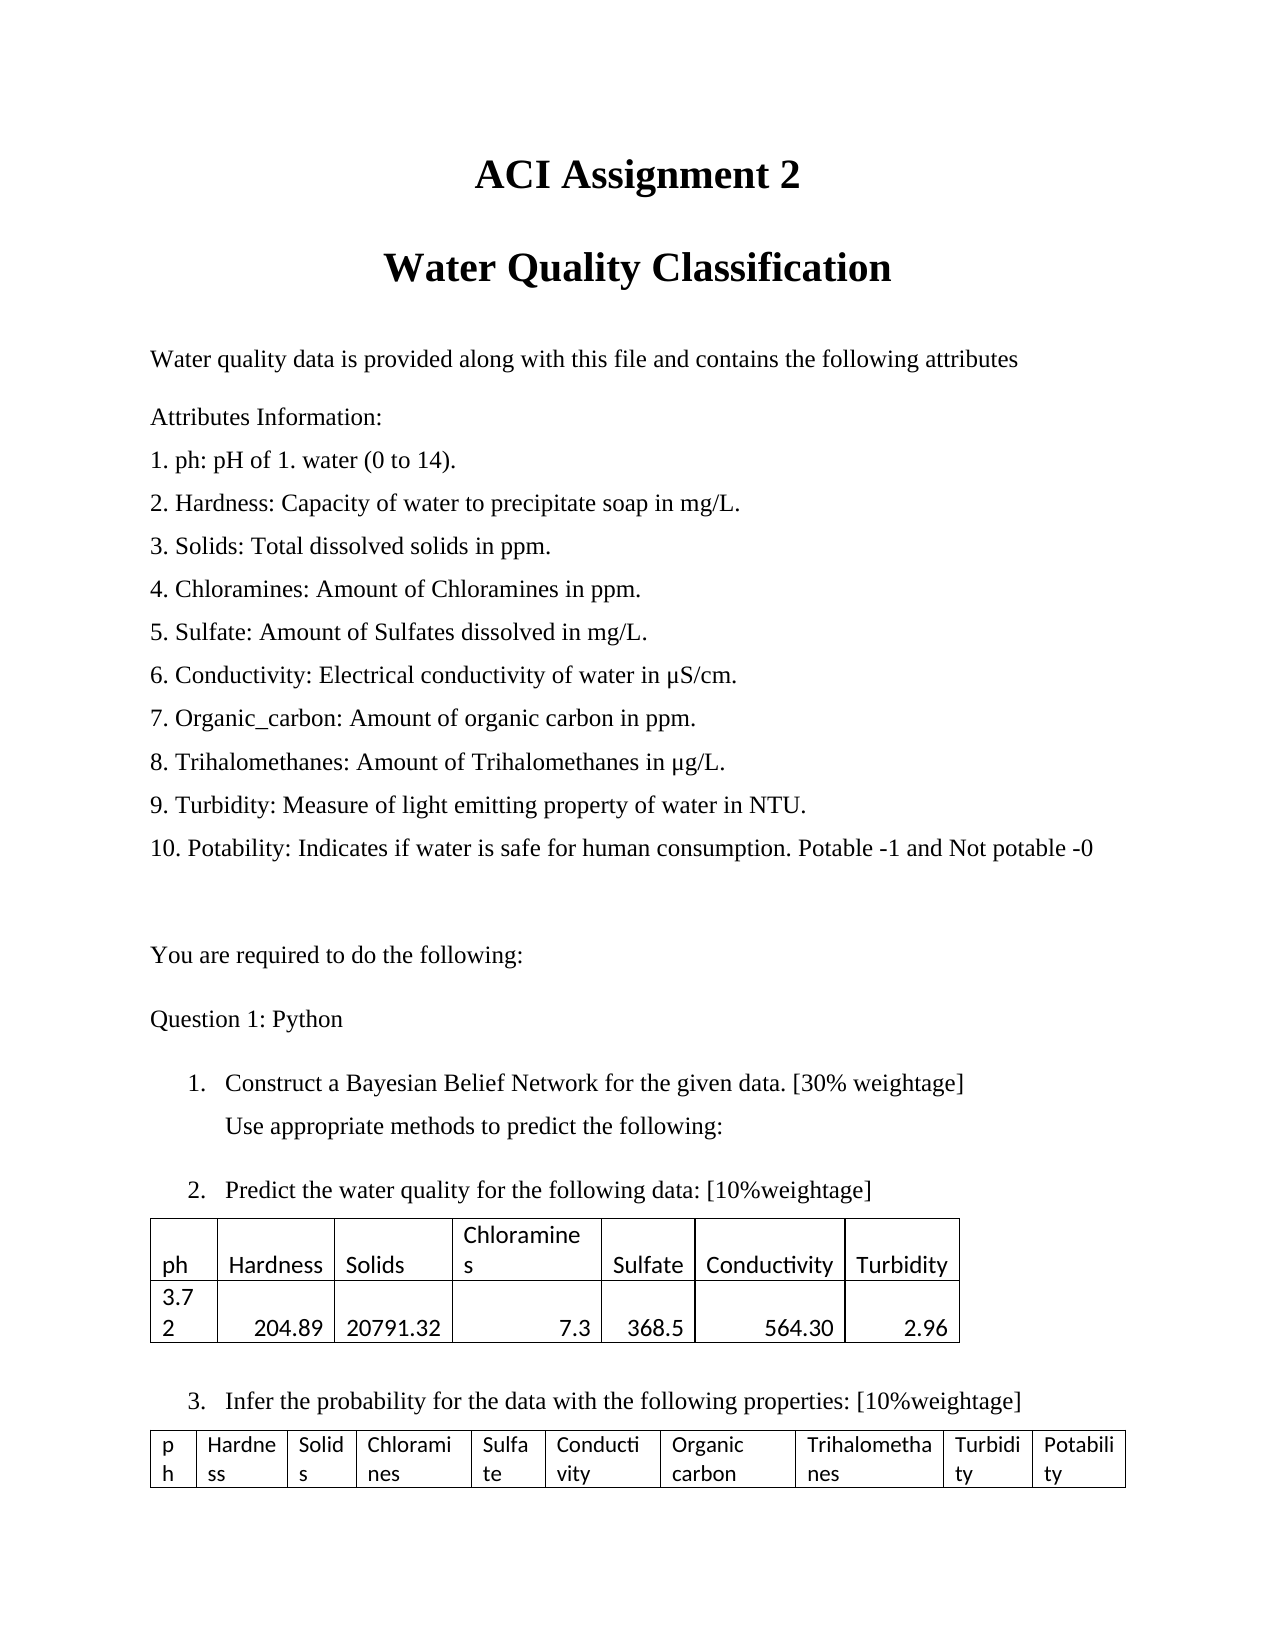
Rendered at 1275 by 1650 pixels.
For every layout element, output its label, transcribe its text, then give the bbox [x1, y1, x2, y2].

table_cell 204.89 [218, 1281, 334, 1342]
table_header ph [151, 1431, 196, 1487]
table_header Sulfate [472, 1431, 545, 1487]
table_header ph [151, 1219, 217, 1280]
table_header Chloramines [453, 1219, 601, 1280]
list Predict the water quality for the following data: [10%weightage] [187, 1175, 1125, 1204]
text 4. Chloramines: Amount of Chloramines in ppm. [150, 574, 1125, 603]
table_header Conductivity [546, 1431, 660, 1487]
table_header Hardness [197, 1431, 287, 1487]
list Use appropriate methods to predict the following: [225, 1111, 1125, 1140]
table_header Potability [1033, 1431, 1125, 1487]
list Infer the probability for the data with the following properties: [10%weightage] [187, 1386, 1125, 1415]
table_cell 7.3 [453, 1281, 601, 1342]
text Water quality data is provided along with this file and contains the following attributes [150, 344, 1125, 372]
text 9. Turbidity: Measure of light emitting property of water in NTU. [150, 790, 1125, 818]
table_header Chloramines [357, 1431, 471, 1487]
text 10. Potability: Indicates if water is safe for human consumption. Potable -1 and Not potable -0 [150, 833, 1125, 862]
table_header Hardness [218, 1219, 334, 1280]
text 1. ph: pH of 1. water (0 to 14). [150, 445, 1125, 473]
text 8. Trihalomethanes: Amount of Trihalomethanes in μg/L. [150, 747, 1125, 775]
text You are required to do the following: [150, 940, 1125, 969]
text Attributes Information: [150, 402, 1125, 430]
table_cell 2.96 [846, 1281, 959, 1342]
table_cell 20791.32 [335, 1281, 452, 1342]
table_cell 3.72 [151, 1281, 217, 1342]
table_cell 368.5 [602, 1281, 694, 1342]
table_header Turbidity [846, 1219, 959, 1280]
table_header Solids [288, 1431, 356, 1487]
text Water Quality Classification [150, 243, 1125, 291]
text 6. Conductivity: Electrical conductivity of water in μS/cm. [150, 660, 1125, 689]
list Construct a Bayesian Belief Network for the given data. [30% weightage] [187, 1068, 1125, 1097]
table_header Turbidity [944, 1431, 1032, 1487]
table_cell 564.30 [696, 1281, 844, 1342]
text ACI Assignment 2 [150, 150, 1125, 198]
text 7. Organic_carbon: Amount of organic carbon in ppm. [150, 703, 1125, 732]
table_header Solids [335, 1219, 452, 1280]
text 2. Hardness: Capacity of water to precipitate soap in mg/L. [150, 488, 1125, 517]
table_header Trihalomethanes [796, 1431, 943, 1487]
text 3. Solids: Total dissolved solids in ppm. [150, 531, 1125, 560]
table_header Organic carbon [661, 1431, 795, 1487]
text Question 1: Python [150, 1004, 1125, 1033]
text 5. Sulfate: Amount of Sulfates dissolved in mg/L. [150, 617, 1125, 646]
table_header Sulfate [602, 1219, 694, 1280]
table_header Conductivity [696, 1219, 844, 1280]
